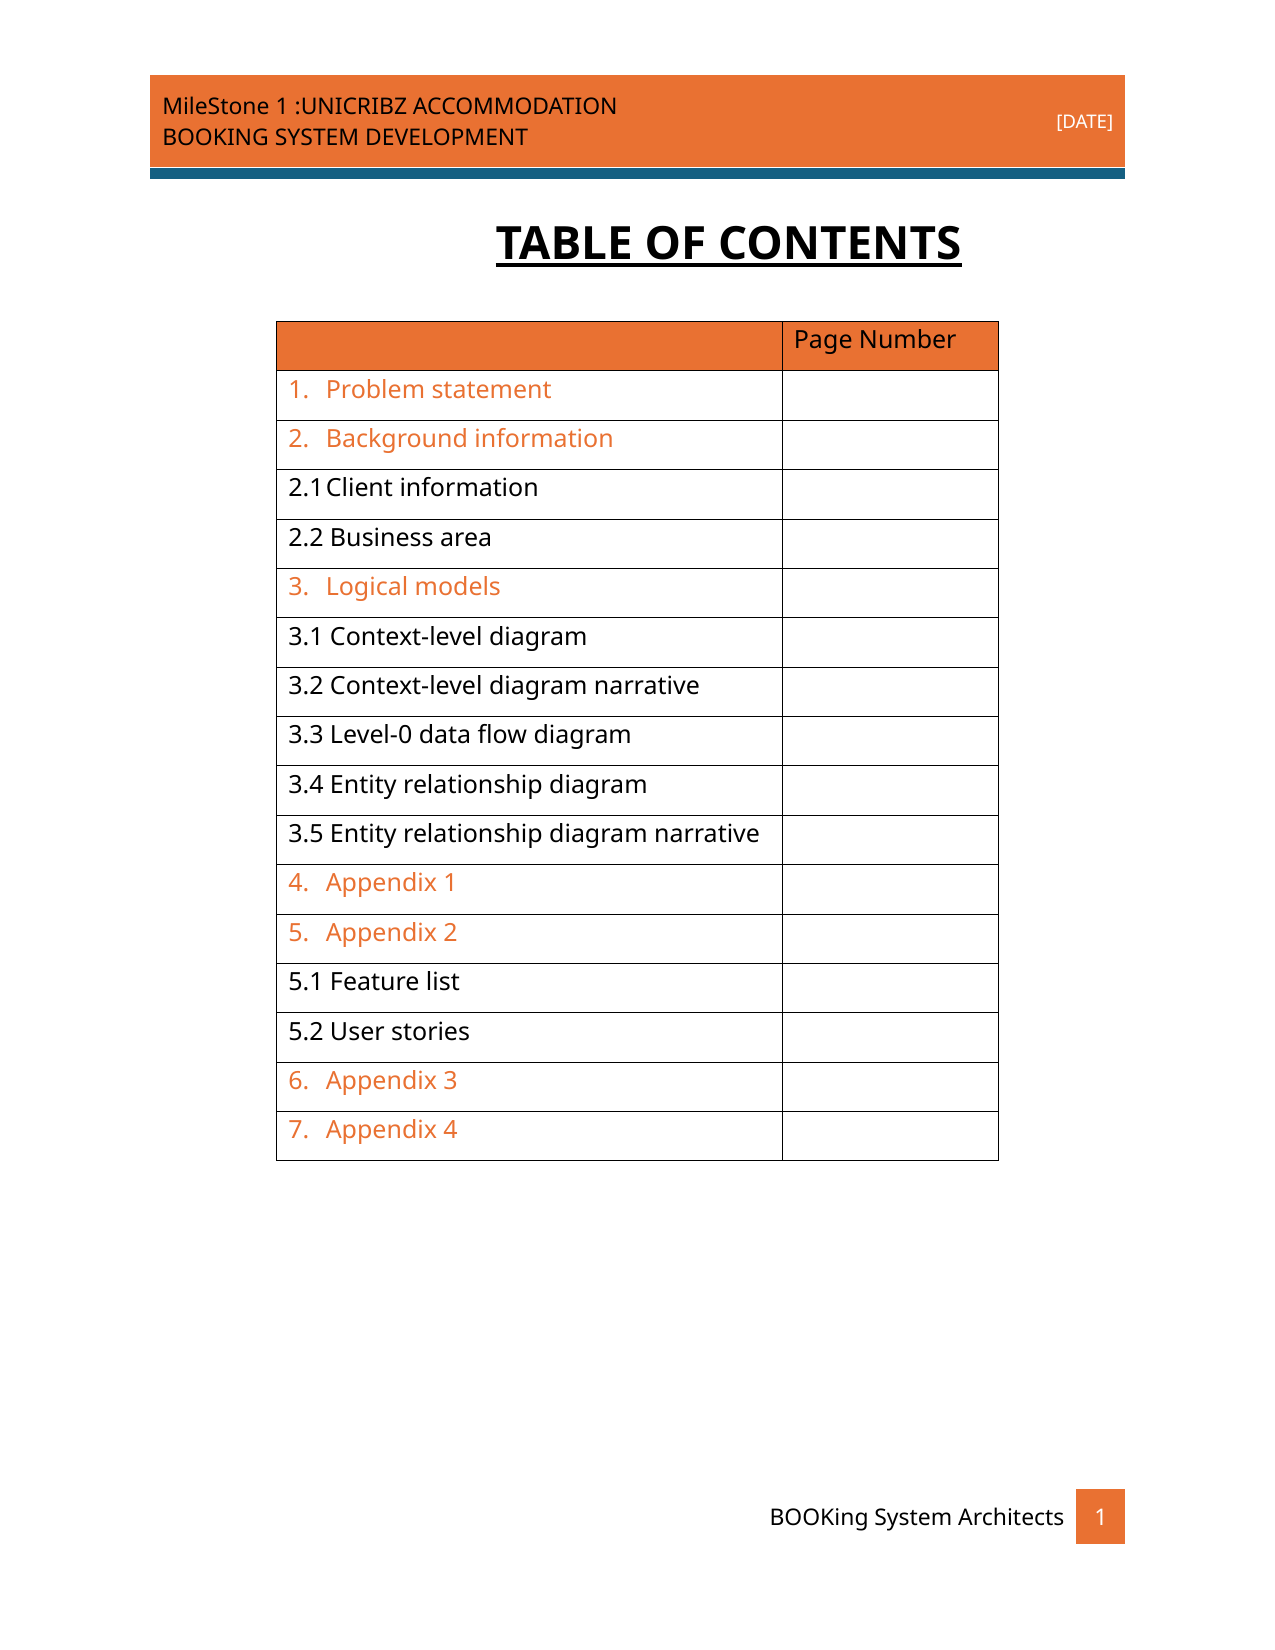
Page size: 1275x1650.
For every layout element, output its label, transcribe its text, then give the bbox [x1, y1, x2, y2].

table_cell [783, 915, 998, 963]
table_cell 3.2 Context-level diagram narrative [277, 668, 782, 716]
text TABLE OF CONTENTS [150, 211, 1125, 273]
table_cell Appendix 1 [277, 865, 782, 913]
table_cell [783, 1013, 998, 1062]
table_cell 3.4 Entity relationship diagram [277, 766, 782, 815]
table_cell [783, 1112, 998, 1160]
table_cell 5.2 User stories [277, 1013, 782, 1062]
table_cell Problem statement [277, 371, 782, 420]
table_cell [783, 520, 998, 568]
table_cell 3.3 Level-0 data flow diagram [277, 717, 782, 765]
table_cell [783, 618, 998, 667]
table_cell [783, 1063, 998, 1111]
table_cell Client information [277, 470, 782, 518]
table_cell Appendix 2 [277, 915, 782, 963]
table_cell 2.2 Business area [277, 520, 782, 568]
table_cell 3.5 Entity relationship diagram narrative [277, 816, 782, 864]
table_cell [783, 717, 998, 765]
table_cell [783, 668, 998, 716]
table_cell 3.1 Context-level diagram [277, 618, 782, 667]
table_cell 5.1 Feature list [277, 964, 782, 1012]
table_cell Appendix 4 [277, 1112, 782, 1160]
table_header [277, 322, 782, 370]
table_cell [783, 569, 998, 617]
table_cell [783, 470, 998, 518]
table_cell [783, 865, 998, 913]
table_cell Logical models [277, 569, 782, 617]
table_cell [783, 371, 998, 420]
table_cell Background information [277, 421, 782, 469]
table_cell [783, 421, 998, 469]
table_cell Appendix 3 [277, 1063, 782, 1111]
table_cell [783, 766, 998, 815]
table_cell [783, 964, 998, 1012]
table_header Page Number [783, 322, 998, 370]
table_cell [783, 816, 998, 864]
